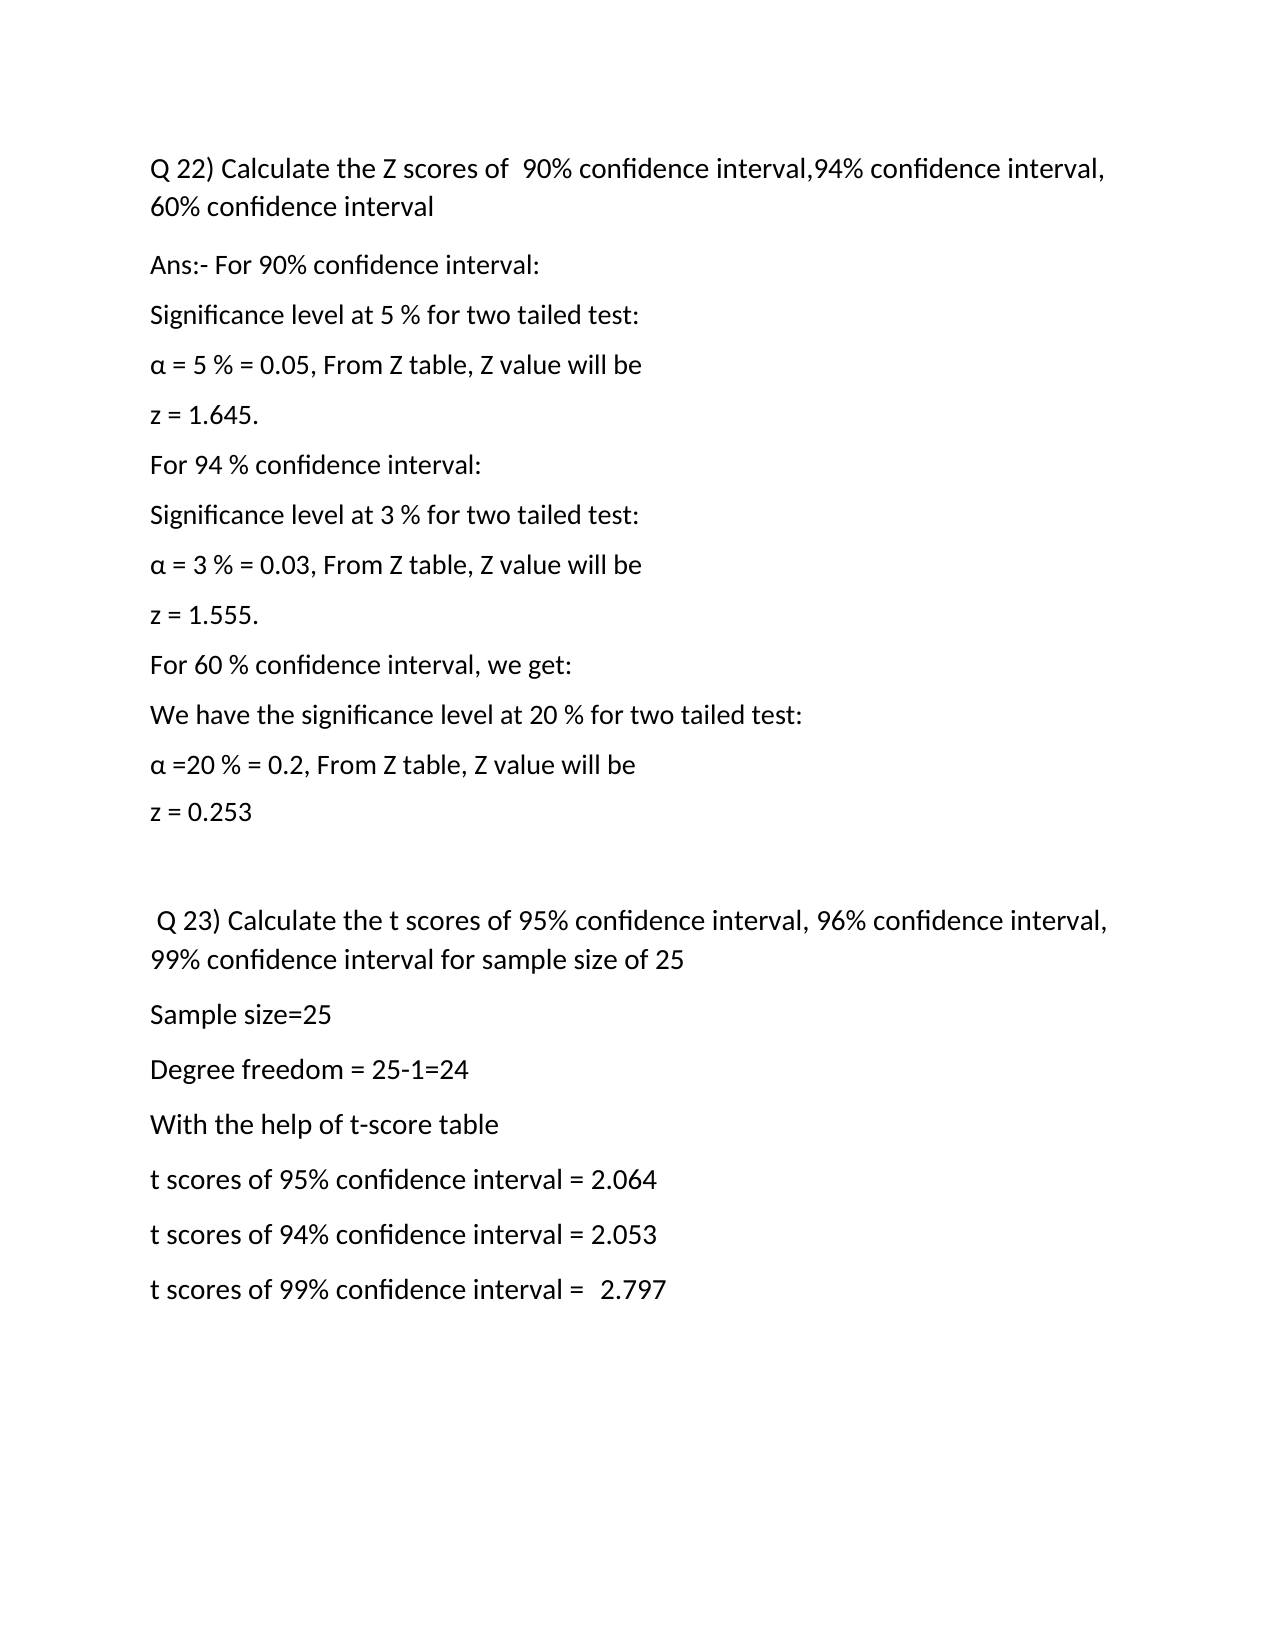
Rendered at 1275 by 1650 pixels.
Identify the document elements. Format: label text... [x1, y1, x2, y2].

text Degree freedom = 25-1=24 [150, 1051, 1125, 1087]
text For 94 % confidence interval: [150, 443, 1125, 481]
text Q 22) Calculate the Z scores of 90% confidence interval,94% confidence interval, 60% confidence interval [150, 150, 1125, 224]
text α =20 % = 0.2, From Z table, Z value will be [150, 743, 1125, 781]
text For 60 % confidence interval, we get: [150, 643, 1125, 681]
text t scores of 99% confidence interval = 2.797 [150, 1271, 1125, 1307]
text Q 23) Calculate the t scores of 95% confidence interval, 96% confidence interval, 99% confidence interval for sample size of 25 [150, 902, 1125, 976]
text With the help of t-score table [150, 1106, 1125, 1142]
text z = 1.645. [150, 393, 1125, 431]
text z = 0.253 [150, 793, 1125, 828]
text Significance level at 5 % for two tailed test: [150, 293, 1125, 331]
text α = 5 % = 0.05, From Z table, Z value will be [150, 343, 1125, 381]
text Significance level at 3 % for two tailed test: [150, 493, 1125, 531]
text We have the significance level at 20 % for two tailed test: [150, 693, 1125, 731]
text α = 3 % = 0.03, From Z table, Z value will be [150, 543, 1125, 581]
text t scores of 94% confidence interval = 2.053 [150, 1216, 1125, 1252]
text z = 1.555. [150, 593, 1125, 631]
text Ans:- For 90% confidence interval: [150, 243, 1125, 281]
text Sample size=25 [150, 996, 1125, 1032]
text t scores of 95% confidence interval = 2.064 [150, 1161, 1125, 1197]
